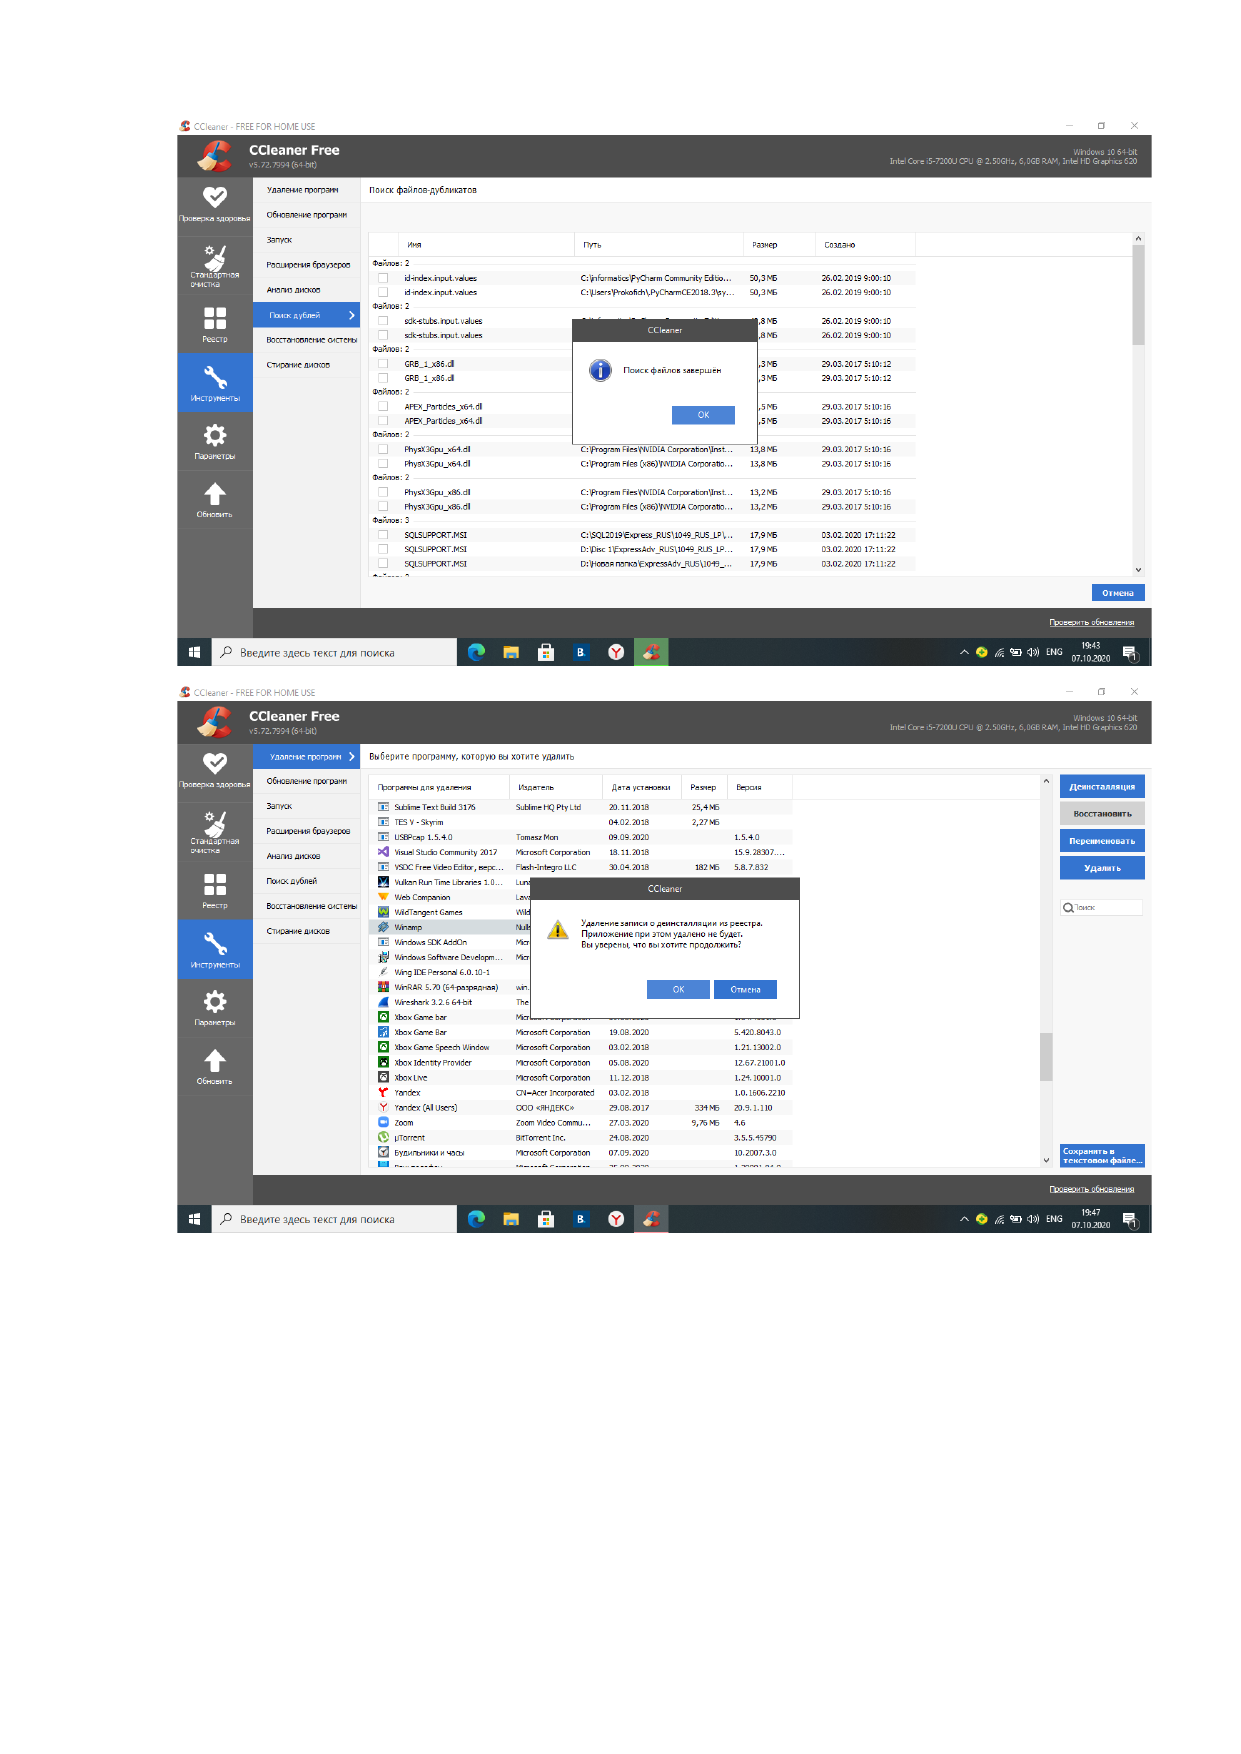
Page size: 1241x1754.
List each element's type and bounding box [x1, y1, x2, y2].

picture [177, 118, 1152, 666]
picture [177, 685, 1152, 1233]
